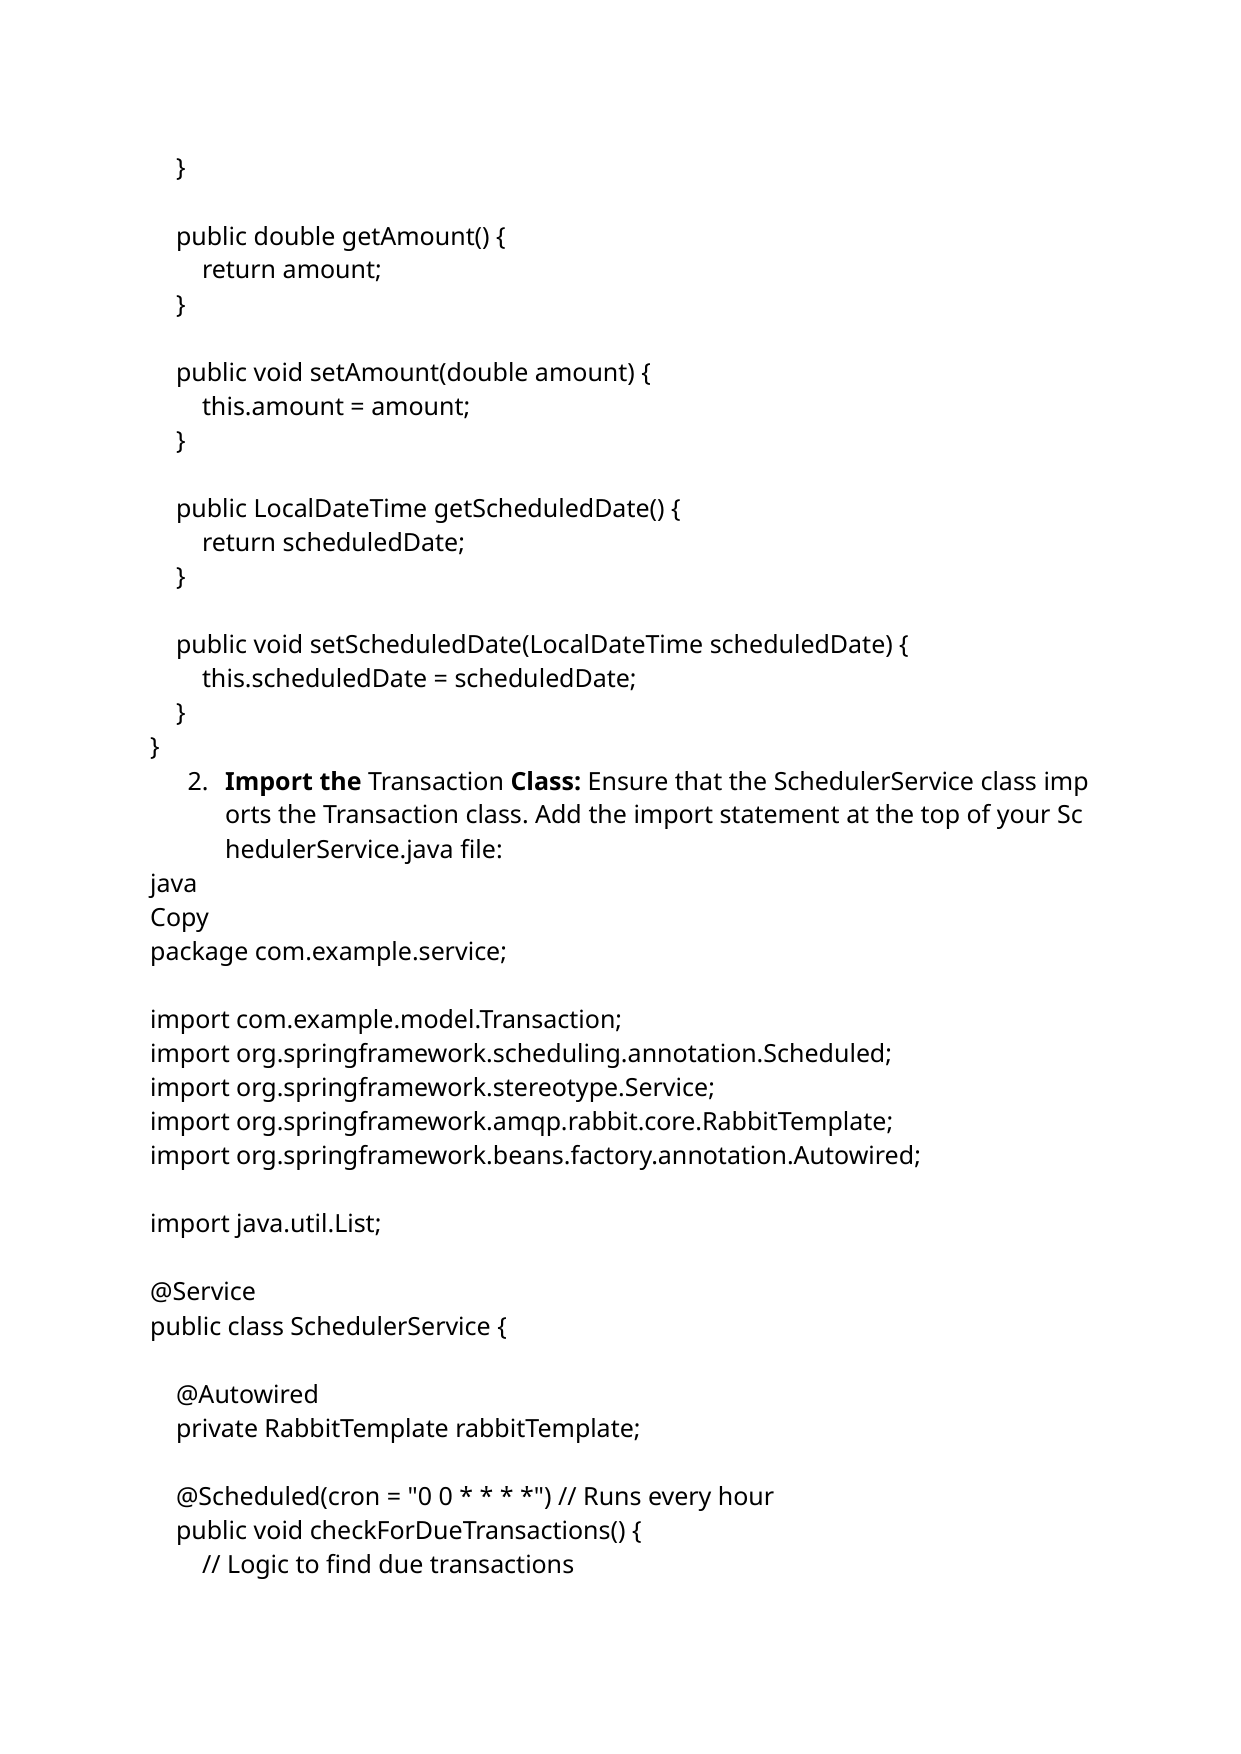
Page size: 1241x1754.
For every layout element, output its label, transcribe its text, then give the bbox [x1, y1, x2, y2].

text import org.springframework.stereotype.Service; [150, 1070, 1090, 1104]
text return scheduledDate; [150, 525, 1090, 559]
text import org.springframework.beans.factory.annotation.Autowired; [150, 1138, 1090, 1172]
text @Service [150, 1274, 1090, 1308]
text import org.springframework.scheduling.annotation.Scheduled; [150, 1036, 1090, 1070]
list Import the Transaction Class: Ensure that the SchedulerService class imports the Transaction class. Add the import statement at the top of your SchedulerService.java file: [187, 763, 1090, 865]
text import com.example.model.Transaction; [150, 1002, 1090, 1036]
text public void setAmount(double amount) { [150, 354, 1090, 388]
text } [150, 559, 1090, 593]
text public LocalDateTime getScheduledDate() { [150, 491, 1090, 525]
text } [150, 286, 1090, 320]
text public class SchedulerService { [150, 1308, 1090, 1342]
text public double getAmount() { [150, 218, 1090, 252]
text // Logic to find due transactions [150, 1547, 1090, 1581]
text } [150, 150, 1090, 184]
text public void setScheduledDate(LocalDateTime scheduledDate) { [150, 627, 1090, 661]
text import org.springframework.amqp.rabbit.core.RabbitTemplate; [150, 1104, 1090, 1138]
text return amount; [150, 252, 1090, 286]
text @Autowired [150, 1376, 1090, 1410]
text this.amount = amount; [150, 388, 1090, 422]
text @Scheduled(cron = "0 0 * * * *") // Runs every hour [150, 1478, 1090, 1512]
text import java.util.List; [150, 1206, 1090, 1240]
text } [150, 729, 1090, 763]
text this.scheduledDate = scheduledDate; [150, 661, 1090, 695]
text package com.example.service; [150, 933, 1090, 967]
text public void checkForDueTransactions() { [150, 1512, 1090, 1547]
text } [150, 695, 1090, 729]
text java [150, 865, 1090, 899]
text Copy [150, 899, 1090, 933]
text } [150, 422, 1090, 457]
text private RabbitTemplate rabbitTemplate; [150, 1410, 1090, 1444]
